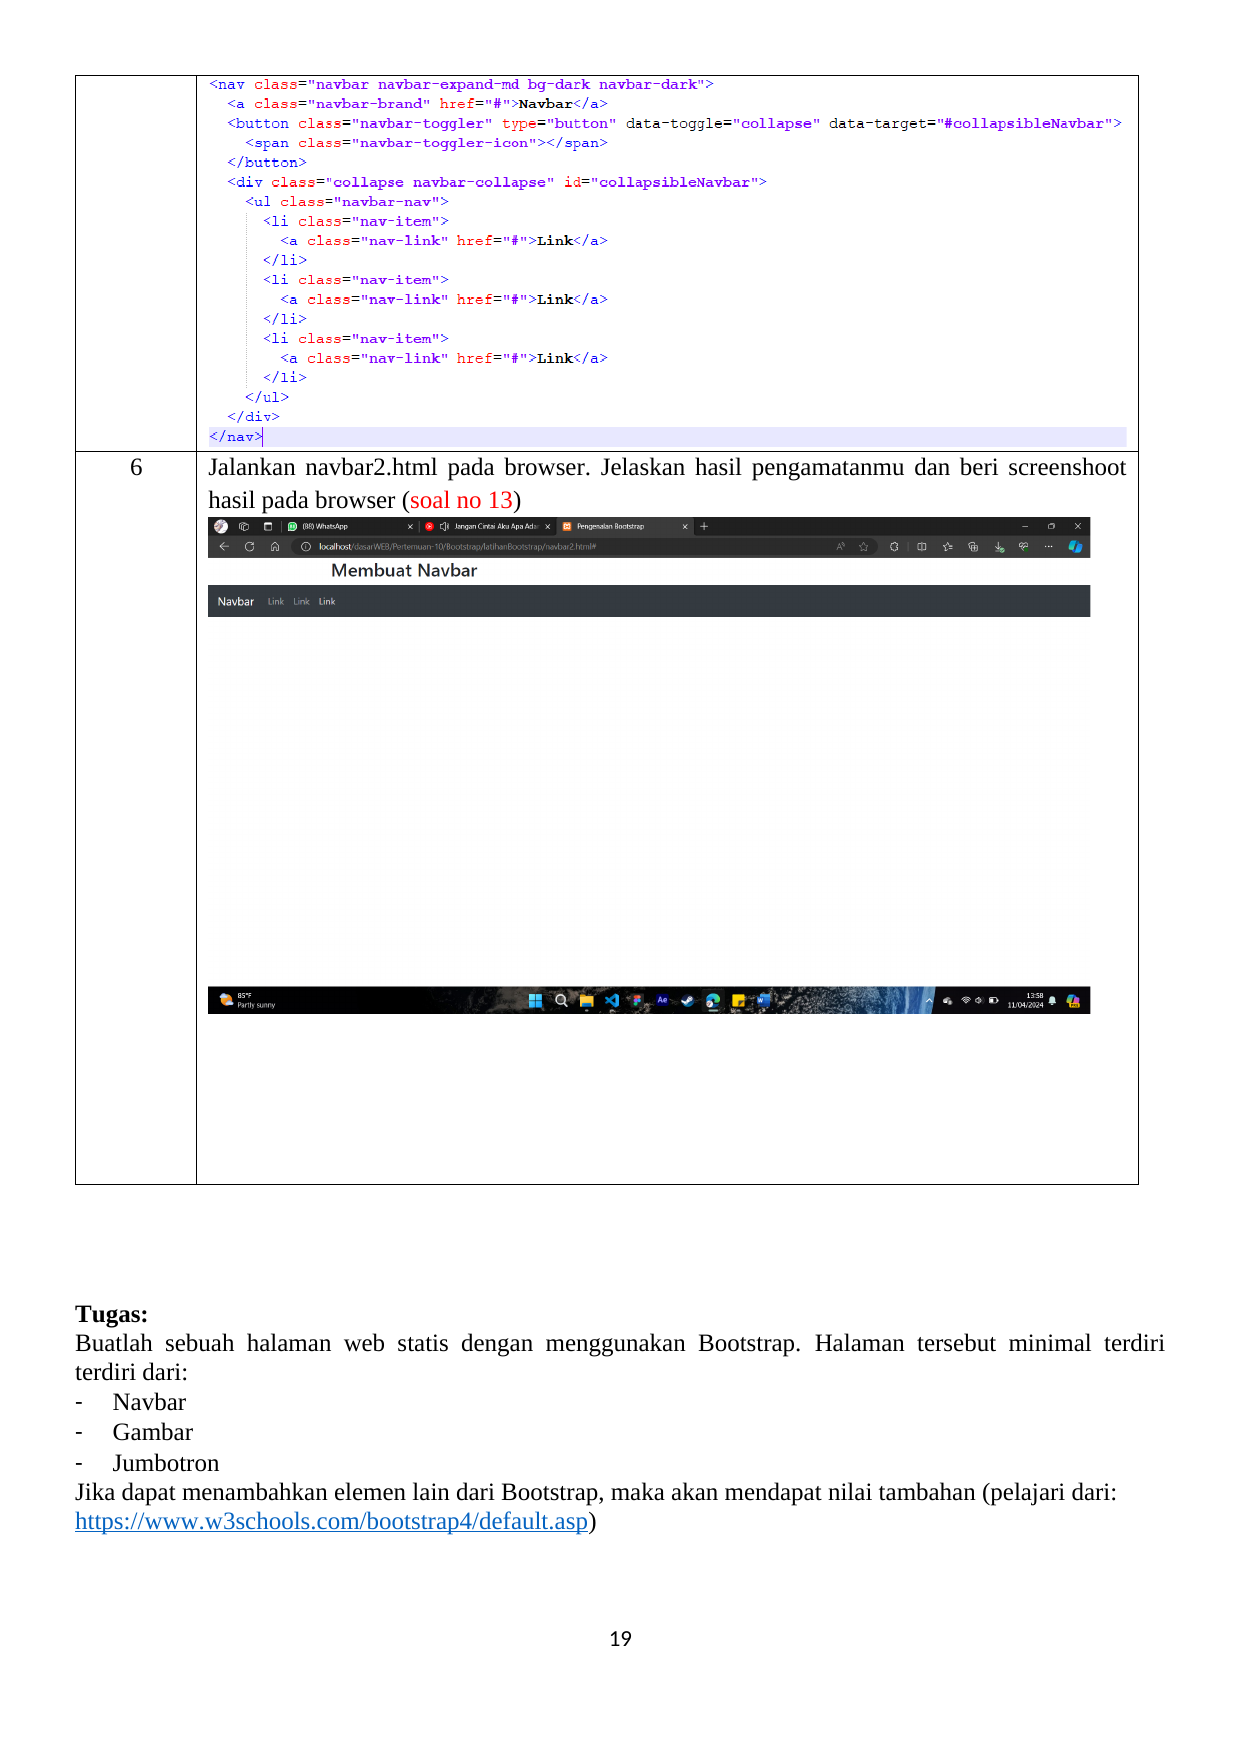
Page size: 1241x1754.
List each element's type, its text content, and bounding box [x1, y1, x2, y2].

picture [208, 517, 1091, 1014]
list Navbar [75, 1386, 1165, 1416]
table_cell 5 [76, 76, 196, 451]
list Gambar [75, 1416, 1165, 1447]
list Jumbotron [75, 1447, 1165, 1477]
table_cell 6 [76, 452, 196, 1183]
picture [208, 76, 1127, 447]
text Jika dapat menambahkan elemen lain dari Bootstrap, maka akan mendapat nilai tambahan (pelajari dari: https://www.w3schools.com/bootstrap4/default.asp) [75, 1477, 1165, 1535]
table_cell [197, 76, 1138, 451]
table_cell Jalankan navbar2.html pada browser. Jelaskan hasil pengamatanmu dan beri screenshoot hasil pada browser (soal no 13) [197, 452, 1138, 1183]
text Tugas: [75, 1299, 1165, 1328]
text Buatlah sebuah halaman web statis dengan menggunakan Bootstrap. Halaman tersebut minimal terdiri terdiri dari: [75, 1328, 1165, 1386]
